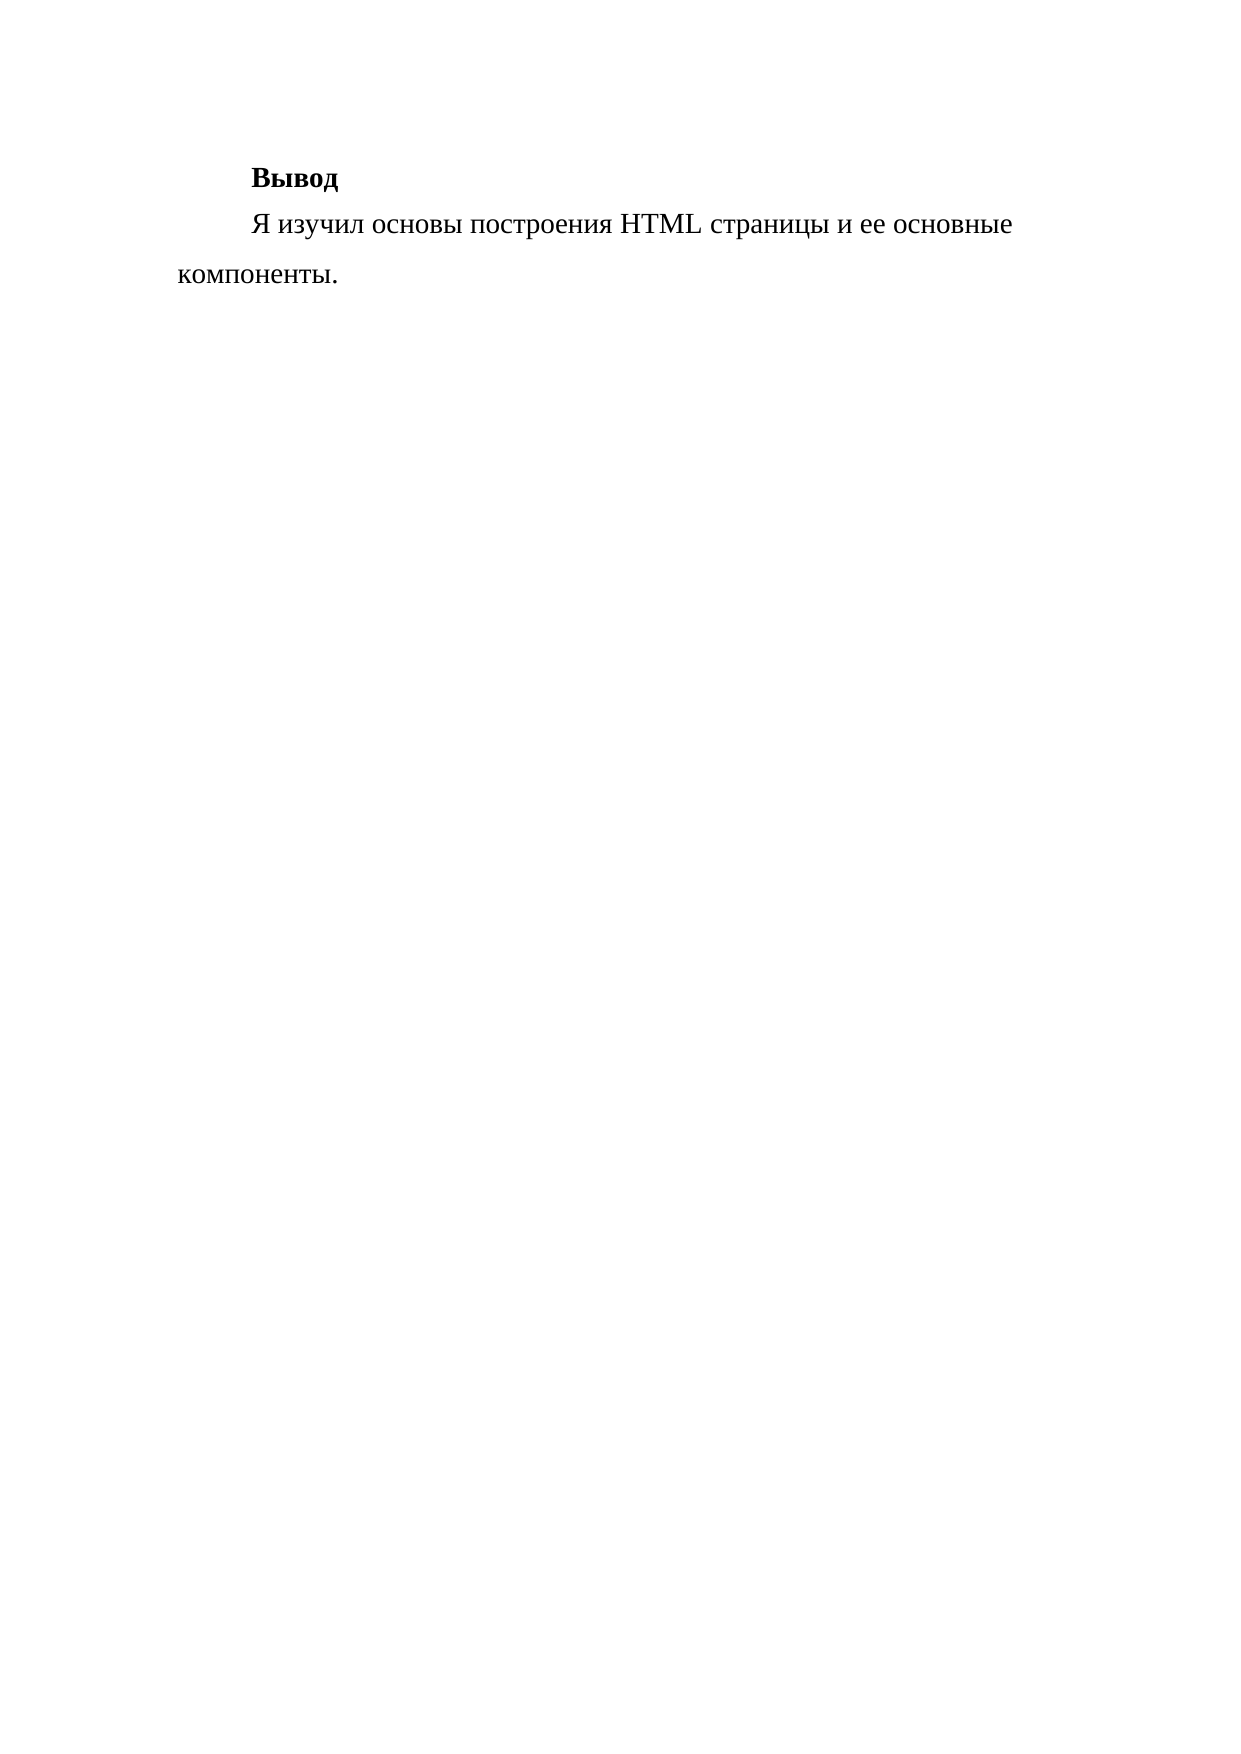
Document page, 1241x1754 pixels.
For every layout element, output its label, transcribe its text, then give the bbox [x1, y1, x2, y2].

subtitle Вывод [177, 160, 1152, 193]
text Я изучил основы построения HTML страницы и ее основные компоненты. [177, 206, 1152, 290]
